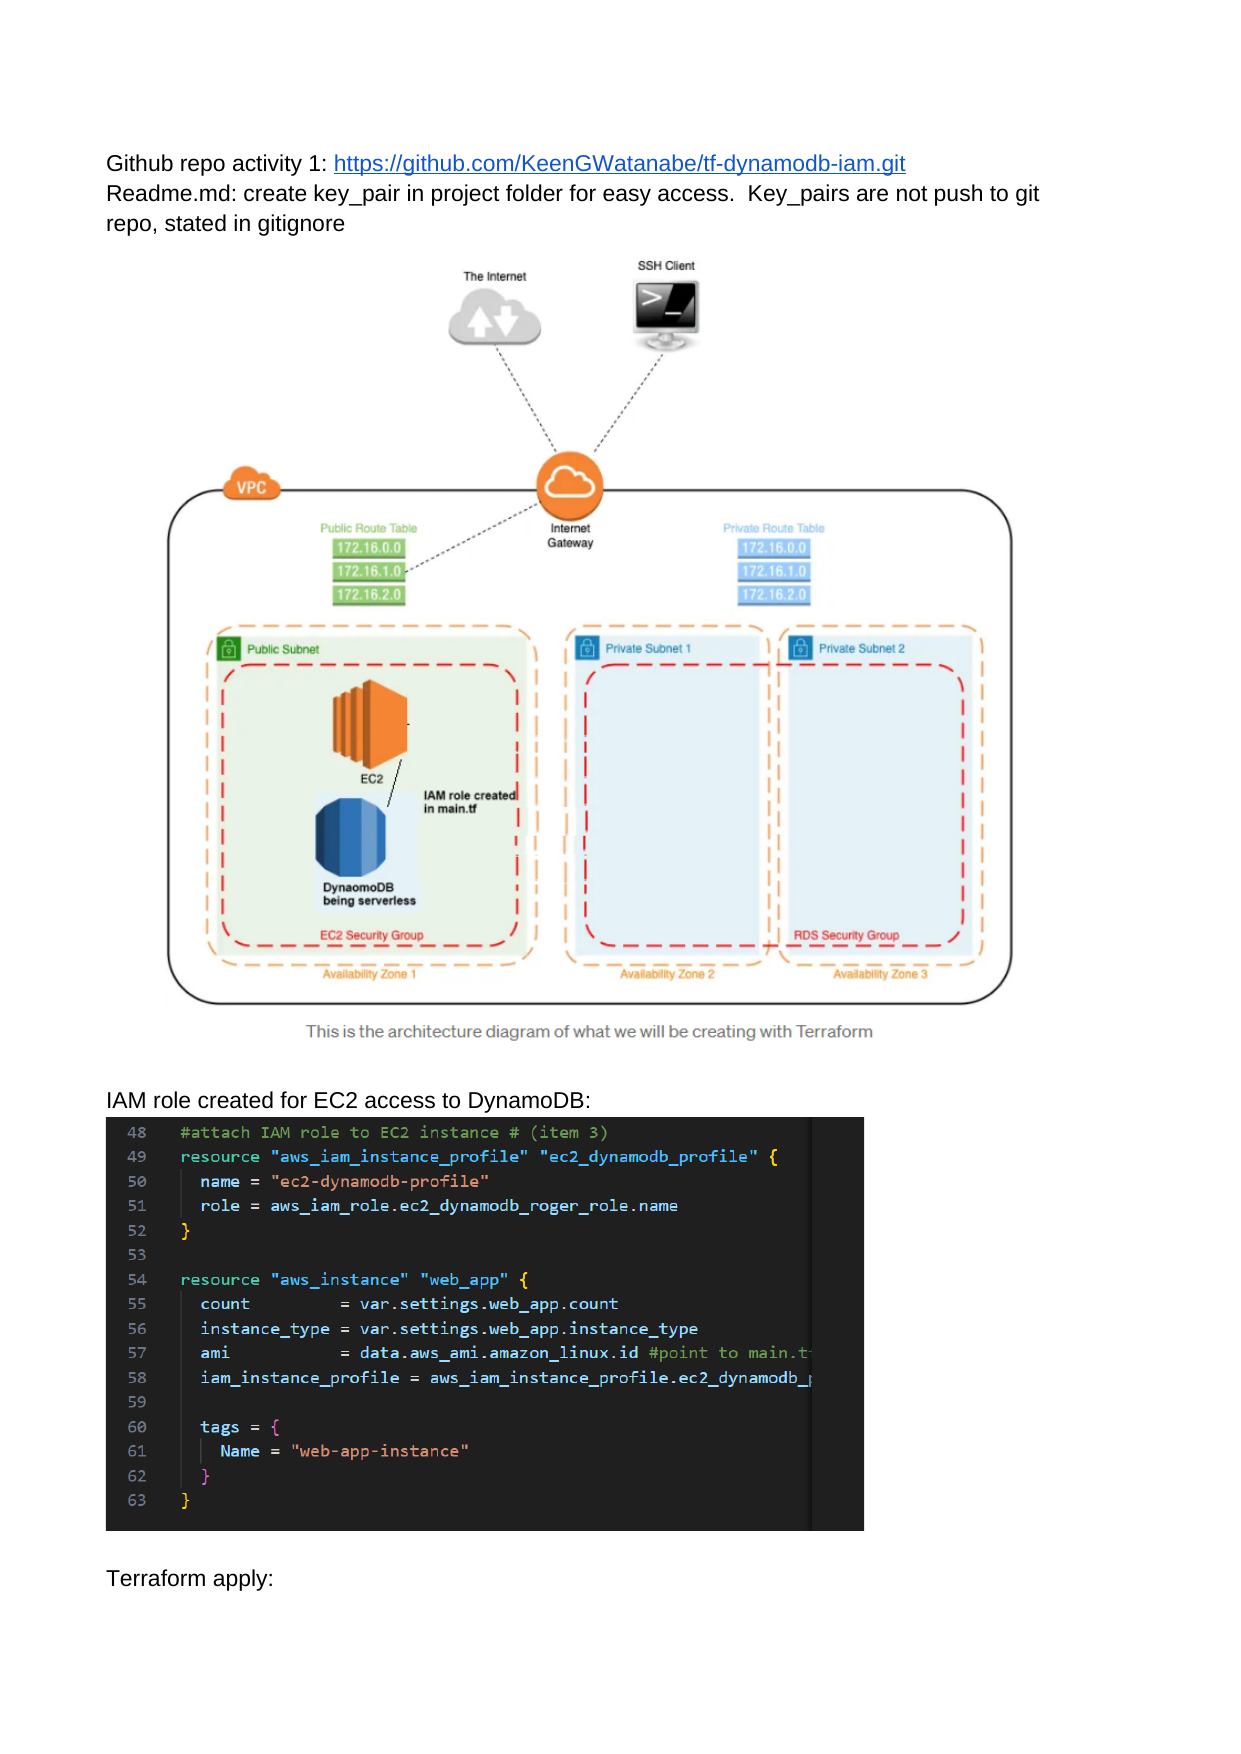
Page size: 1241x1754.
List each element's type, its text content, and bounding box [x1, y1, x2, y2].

picture [105, 240, 1046, 1054]
text Terraform apply: [106, 1565, 1090, 1591]
picture [105, 1117, 865, 1531]
text Github repo activity 1: https://github.com/KeenGWatanabe/tf-dynamodb-iam.git Readme.md: create key_pair in project folder for easy access. Key_pairs are not push to git repo, stated in gitignore [106, 150, 1090, 237]
text IAM role created for EC2 access to DynamoDB: [106, 1087, 1090, 1113]
